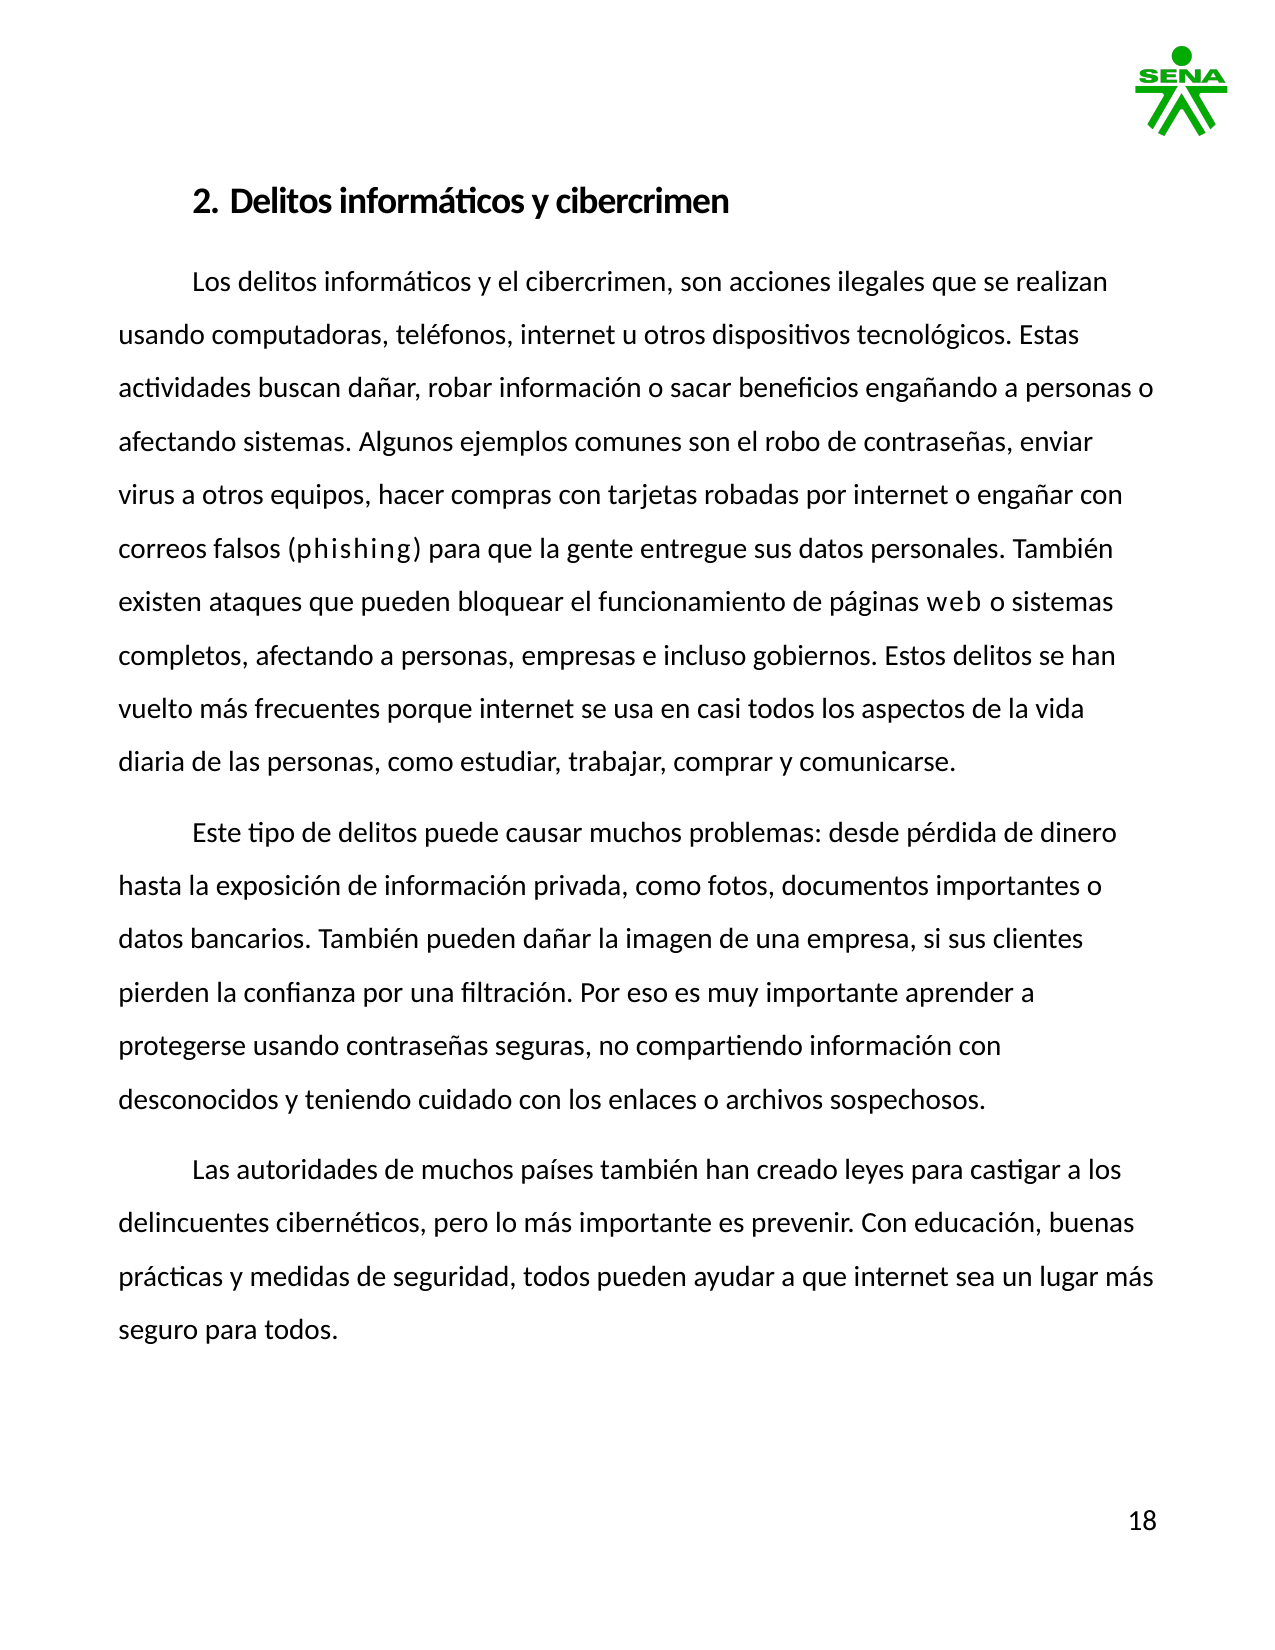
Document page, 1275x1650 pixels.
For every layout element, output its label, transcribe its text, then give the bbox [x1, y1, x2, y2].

text Las autoridades de muchos países también han creado leyes para castigar a los delincuentes cibernéticos, pero lo más importante es prevenir. Con educación, buenas prácticas y medidas de seguridad, todos pueden ayudar a que internet sea un lugar más seguro para todos. [118, 1151, 1157, 1347]
text Los delitos informáticos y el cibercrimen, son acciones ilegales que se realizan usando computadoras, teléfonos, internet u otros dispositivos tecnológicos. Estas actividades buscan dañar, robar información o sacar beneficios engañando a personas o afectando sistemas. Algunos ejemplos comunes son el robo de contraseñas, enviar virus a otros equipos, hacer compras con tarjetas robadas por internet o engañar con correos falsos (phishing) para que la gente entregue sus datos personales. También existen ataques que pueden bloquear el funcionamiento de páginas web o sistemas completos, afectando a personas, empresas e incluso gobiernos. Estos delitos se han vuelto más frecuentes porque internet se usa en casi todos los aspectos de la vida diaria de las personas, como estudiar, trabajar, comprar y comunicarse. [118, 263, 1157, 779]
picture [1135, 46, 1228, 136]
subtitle Delitos informáticos y cibercrimen [192, 177, 1157, 223]
text Este tipo de delitos puede causar muchos problemas: desde pérdida de dinero hasta la exposición de información privada, como fotos, documentos importantes o datos bancarios. También pueden dañar la imagen de una empresa, si sus clientes pierden la confianza por una filtración. Por eso es muy importante aprender a protegerse usando contraseñas seguras, no compartiendo información con desconocidos y teniendo cuidado con los enlaces o archivos sospechosos. [118, 814, 1157, 1116]
